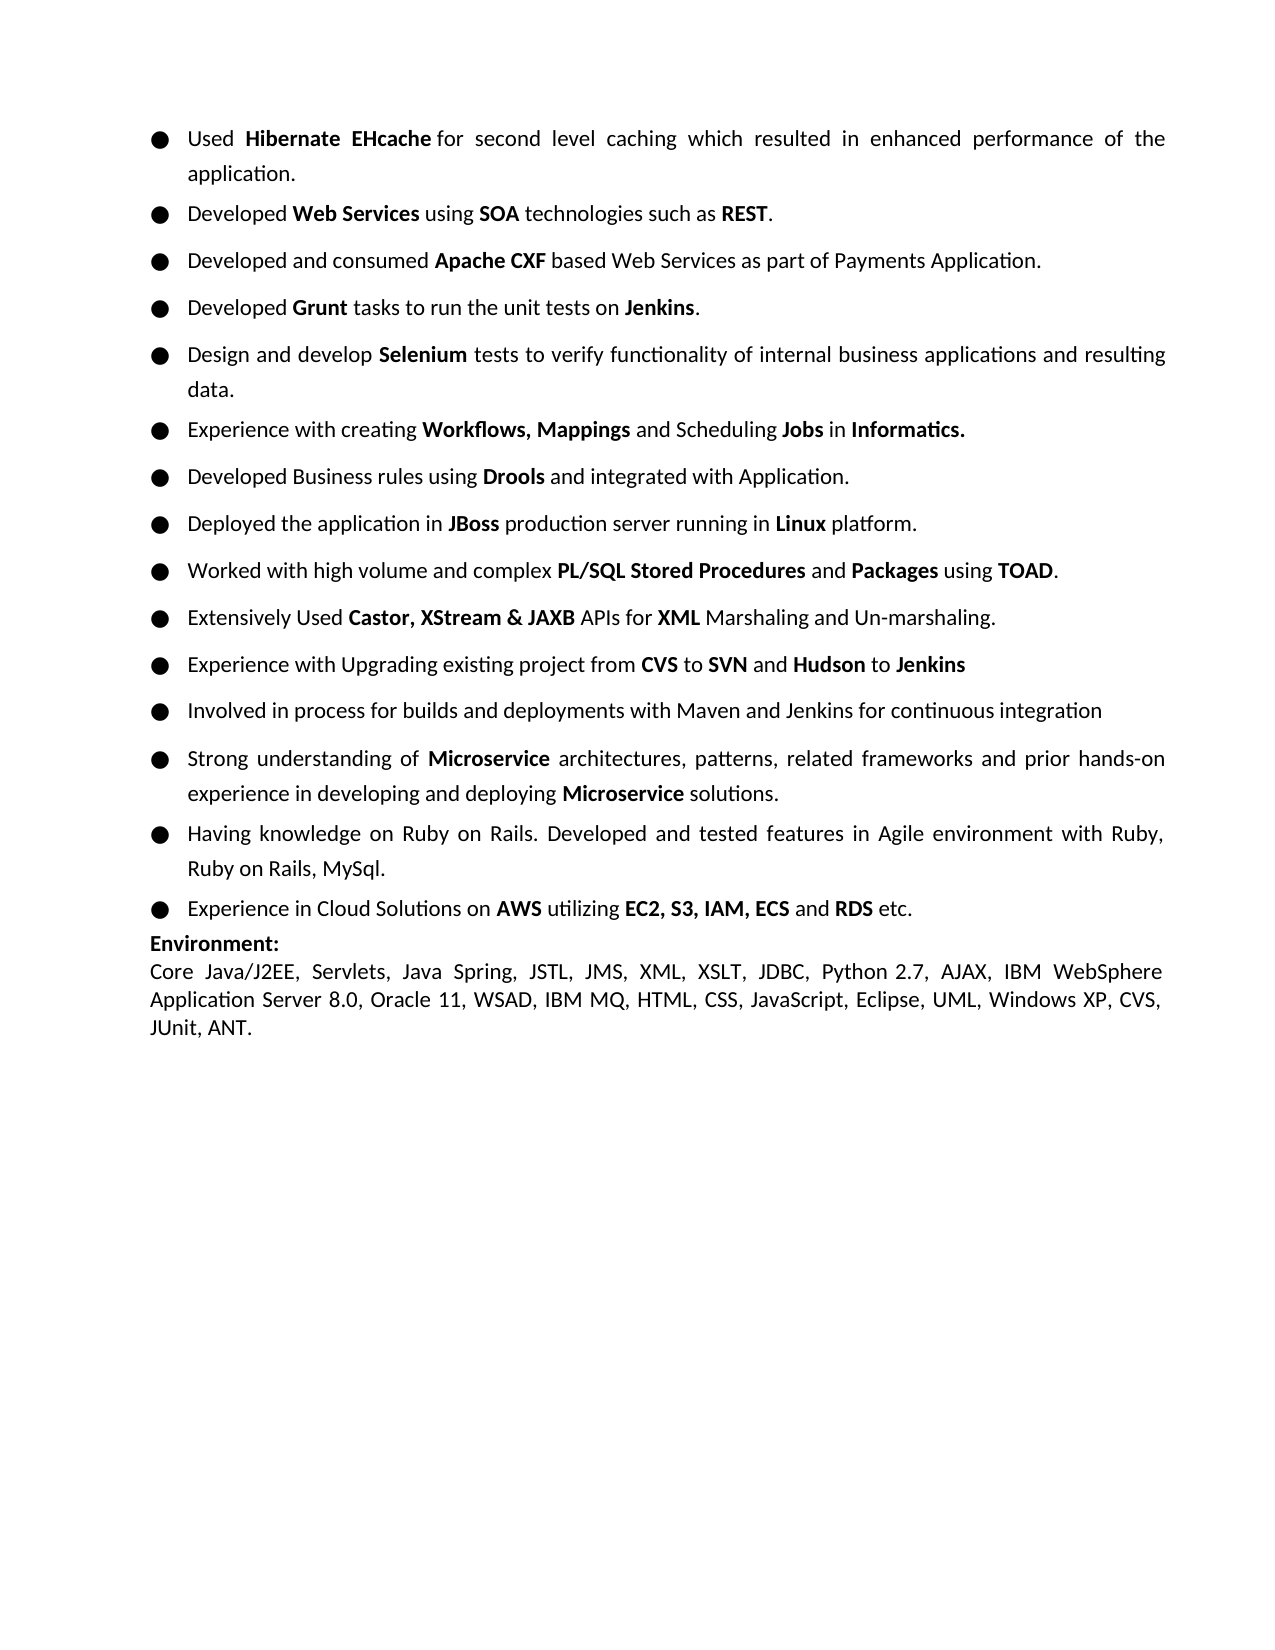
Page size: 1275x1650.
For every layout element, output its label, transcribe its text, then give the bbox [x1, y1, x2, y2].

list Worked with high volume and complex PL/SQL Stored Procedures and Packages using TOAD. [150, 544, 1167, 591]
list Experience in Cloud Solutions on AWS utilizing EC2, S3, IAM, ECS and RDS etc. [150, 882, 1167, 929]
list Having knowledge on Ruby on Rails. Developed and tested features in Agile environment with Ruby, Ruby on Rails, MySql. [150, 807, 1167, 882]
list Developed and consumed Apache CXF based Web Services as part of Payments Application. [150, 234, 1167, 281]
text Core Java/J2EE, Servlets, Java Spring, JSTL, JMS, XML, XSLT, JDBC, Python 2.7, AJAX, IBM WebSphere Application Server 8.0, Oracle 11, WSAD, IBM MQ, HTML, CSS, JavaScript, Eclipse, UML, Windows XP, CVS, JUnit, ANT. [150, 957, 1163, 1041]
list Design and develop Selenium tests to verify functionality of internal business applications and resulting data. [150, 328, 1167, 403]
list Extensively Used Castor, XStream & JAXB APIs for XML Marshaling and Un-marshaling. [150, 591, 1167, 638]
list Developed Grunt tasks to run the unit tests on Jenkins. [150, 281, 1167, 328]
list Developed Business rules using Drools and integrated with Application. [150, 450, 1167, 497]
list Deployed the application in JBoss production server running in Linux platform. [150, 497, 1167, 544]
list Used Hibernate EHcache for second level caching which resulted in enhanced performance of the application. [150, 112, 1167, 187]
list Experience with Upgrading existing project from CVS to SVN and Hudson to Jenkins [150, 638, 1167, 685]
list Strong understanding of Microservice architectures, patterns, related frameworks and prior hands-on experience in developing and deploying Microservice solutions. [150, 732, 1167, 807]
list Developed Web Services using SOA technologies such as REST. [150, 187, 1167, 234]
list Experience with creating Workflows, Mappings and Scheduling Jobs in Informatics. [150, 403, 1167, 450]
text Environment: [150, 929, 1163, 957]
list Involved in process for builds and deployments with Maven and Jenkins for continuous integration [150, 685, 1167, 732]
